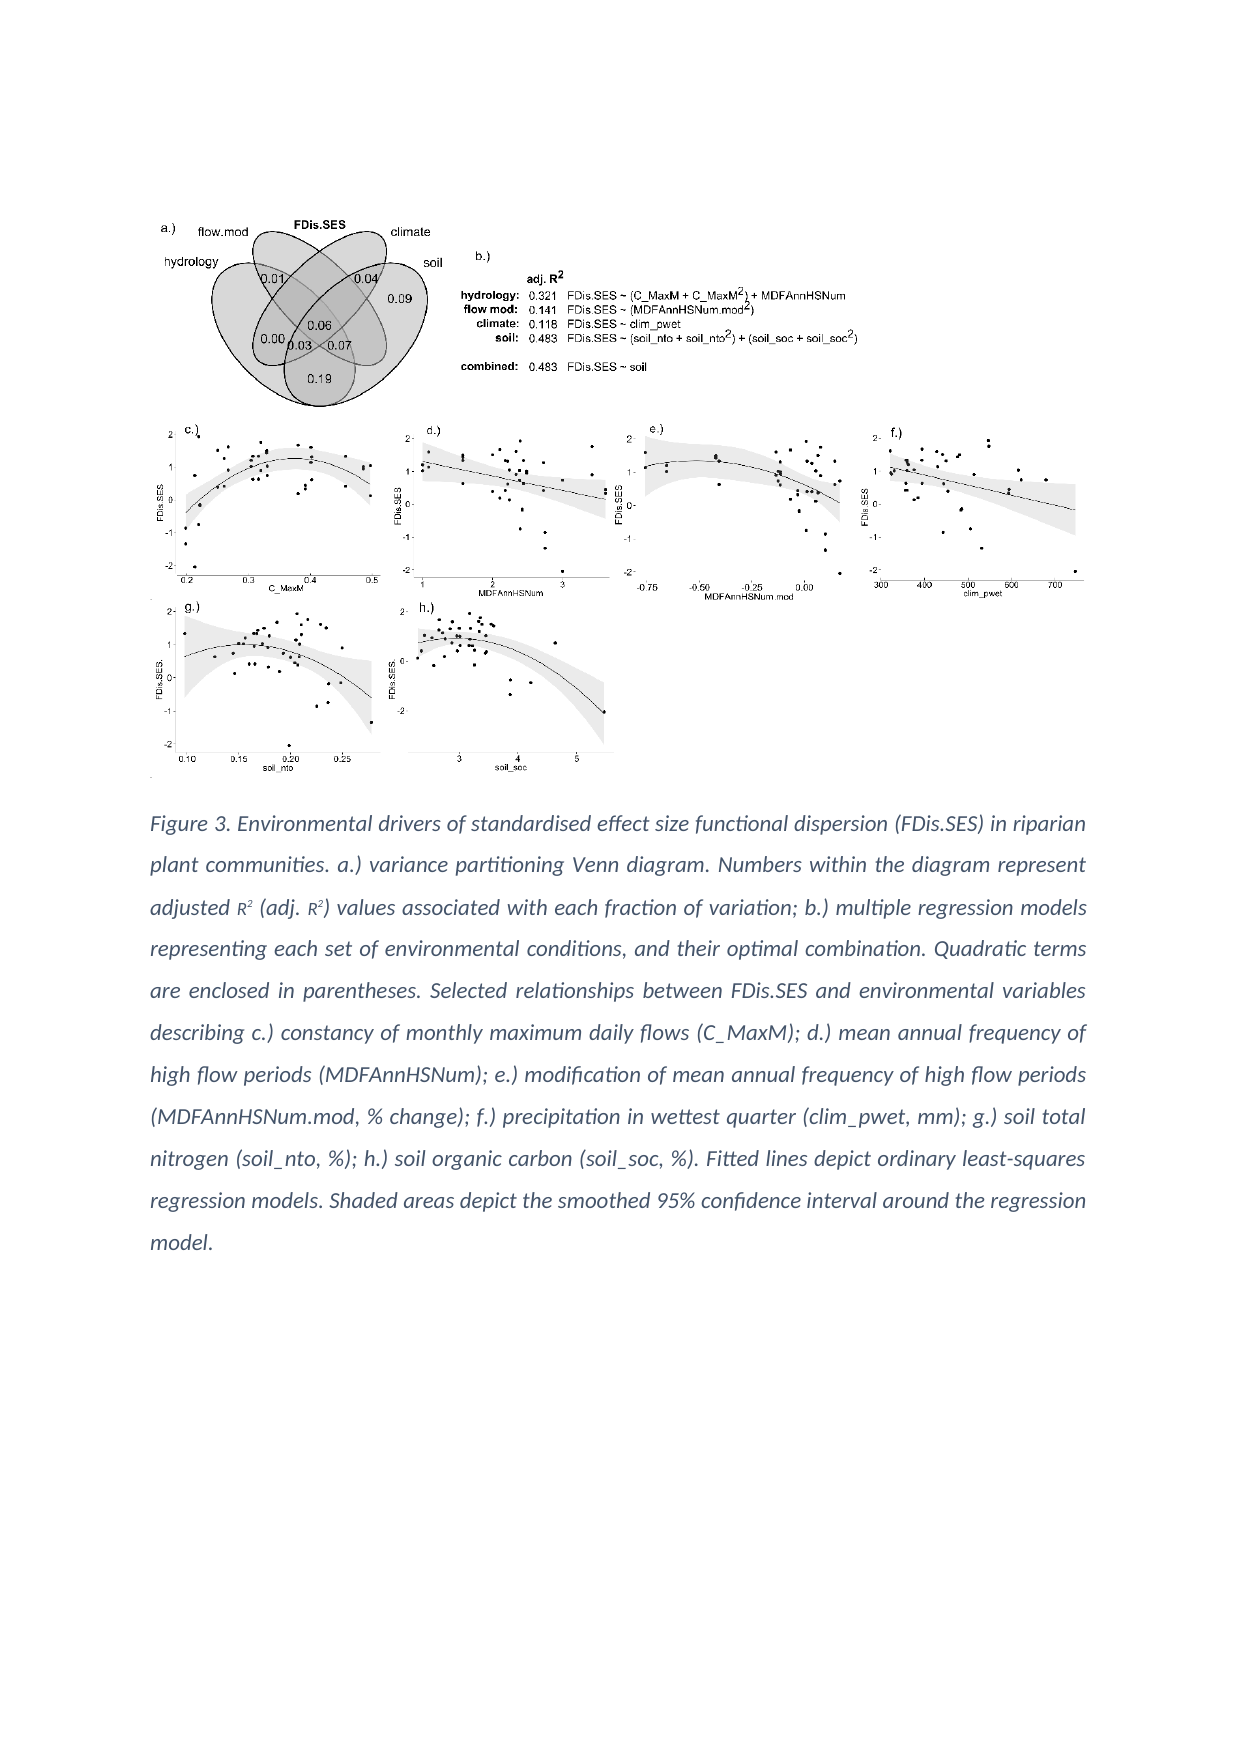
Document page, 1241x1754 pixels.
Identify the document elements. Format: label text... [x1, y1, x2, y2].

picture [150, 208, 1091, 778]
